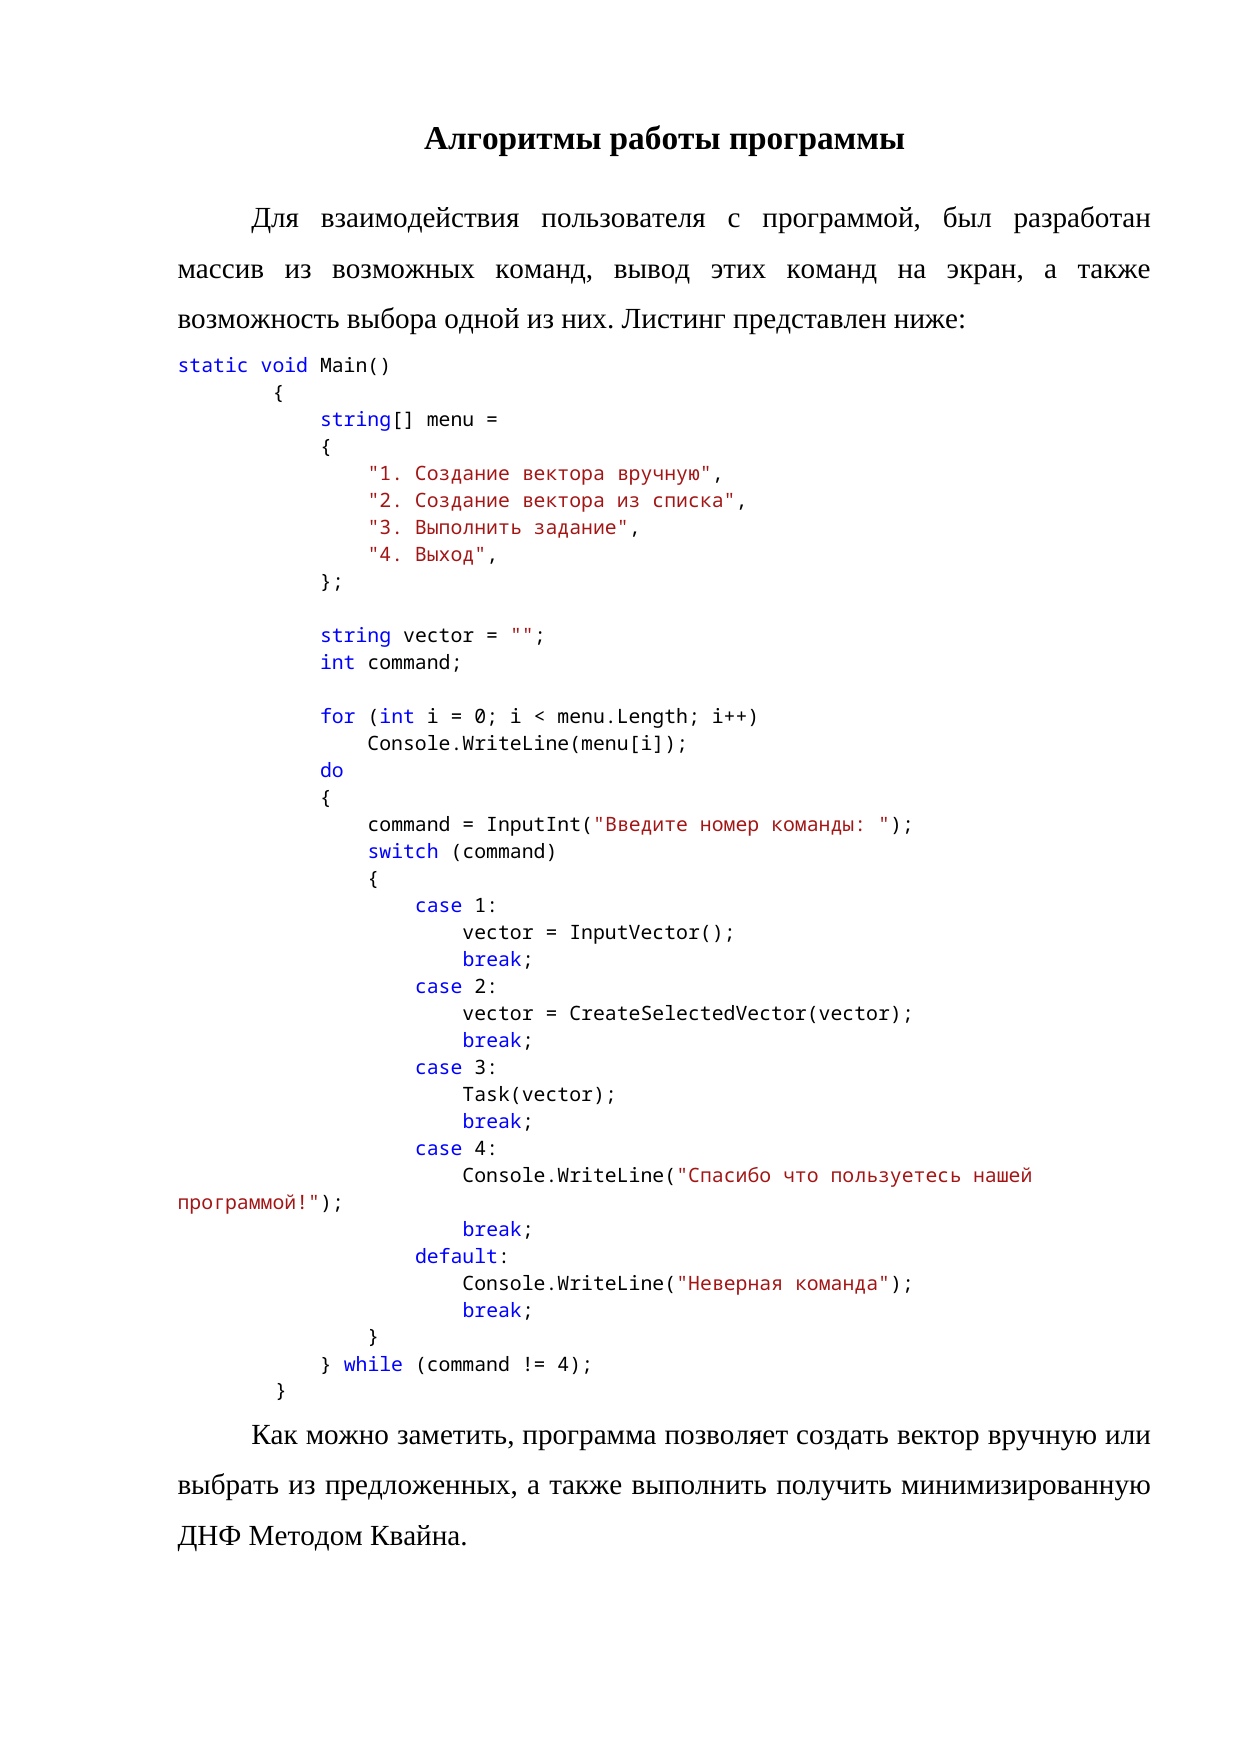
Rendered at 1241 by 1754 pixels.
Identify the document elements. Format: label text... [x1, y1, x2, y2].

text } while (command != 4); [177, 1350, 1152, 1377]
text break; [177, 1107, 1152, 1134]
text "1. Создание вектора вручную", [177, 459, 1152, 486]
text "2. Создание вектора из списка", [177, 486, 1152, 513]
text break; [177, 945, 1152, 972]
text } [177, 1323, 1152, 1350]
text { [177, 378, 1152, 406]
text Task(vector); [177, 1080, 1152, 1107]
text "4. Выход", [177, 540, 1152, 567]
text string vector = ""; [177, 621, 1152, 648]
text Как можно заметить, программа позволяет создать вектор вручную или выбрать из предложенных, а также выполнить получить минимизированную ДНФ Методом Квайна. [177, 1417, 1152, 1551]
text case 1: [177, 891, 1152, 918]
text Console.WriteLine("Спасибо что пользуетесь нашей программой!"); [177, 1161, 1152, 1215]
text do [177, 756, 1152, 783]
text case 2: [177, 972, 1152, 999]
text case 4: [177, 1134, 1152, 1161]
text break; [177, 1215, 1152, 1242]
text break; [177, 1026, 1152, 1053]
text int command; [177, 648, 1152, 675]
text case 3: [177, 1053, 1152, 1080]
text command = InputInt("Введите номер команды: "); [177, 810, 1152, 837]
text Console.WriteLine("Неверная команда"); [177, 1269, 1152, 1296]
text Алгоритмы работы программы [177, 118, 1152, 156]
text for (int i = 0; i < menu.Length; i++) [177, 702, 1152, 729]
text Console.WriteLine(menu[i]); [177, 729, 1152, 756]
text { [177, 432, 1152, 459]
text break; [177, 1296, 1152, 1323]
text string[] menu = [177, 406, 1152, 432]
text } [177, 1377, 1152, 1404]
text vector = InputVector(); [177, 918, 1152, 945]
text "3. Выполнить задание", [177, 513, 1152, 540]
text static void Main() [177, 352, 1152, 378]
text Для взаимодействия пользователя с программой, был разработан массив из возможных команд, вывод этих команд на экран, а также возможность выбора одной из них. Листинг представлен ниже: [177, 201, 1152, 335]
text default: [177, 1242, 1152, 1269]
text vector = CreateSelectedVector(vector); [177, 999, 1152, 1026]
text switch (command) [177, 837, 1152, 864]
text { [177, 783, 1152, 810]
text }; [177, 567, 1152, 594]
text { [177, 864, 1152, 891]
